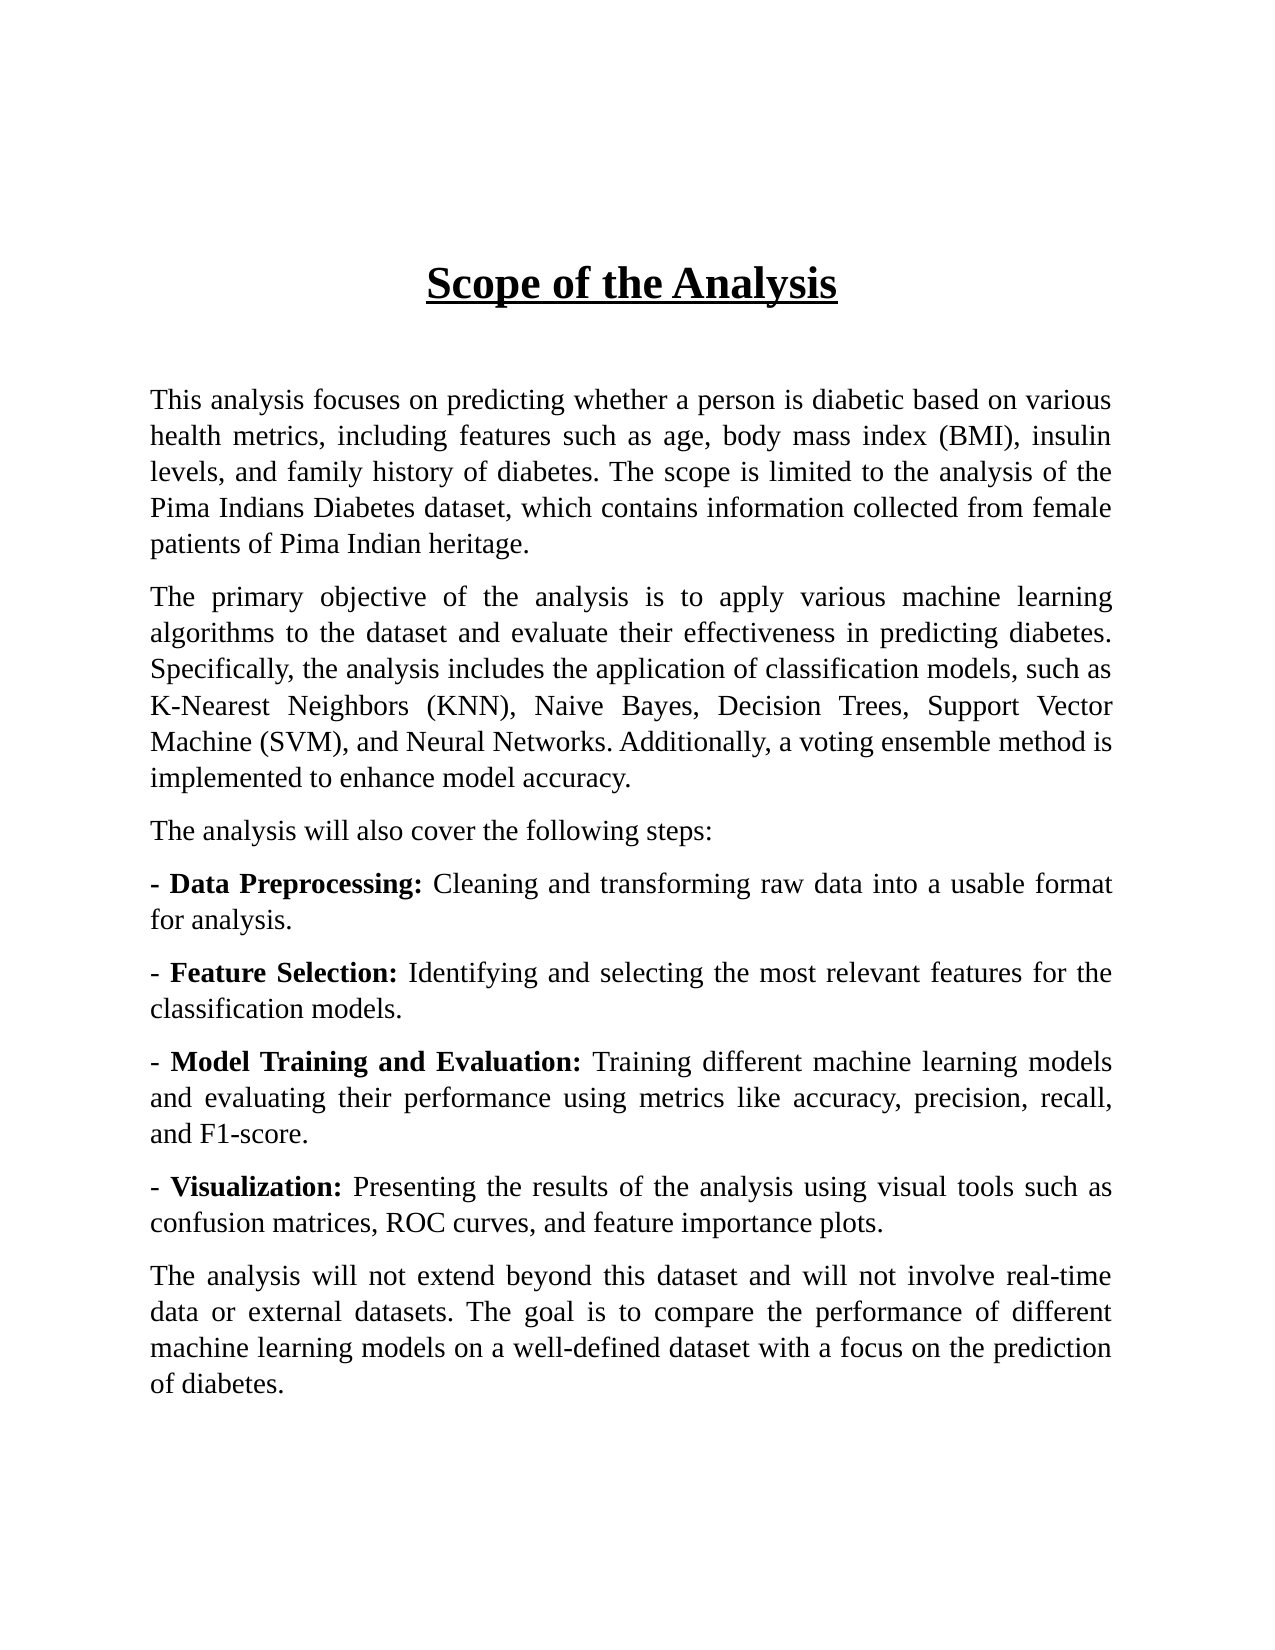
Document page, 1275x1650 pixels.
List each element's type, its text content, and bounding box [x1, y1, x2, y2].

text The analysis will not extend beyond this dataset and will not involve real-time data or external datasets. The goal is to compare the performance of different machine learning models on a well-defined dataset with a focus on the prediction of diabetes. [150, 1258, 1113, 1400]
text The primary objective of the analysis is to apply various machine learning algorithms to the dataset and evaluate their effectiveness in predicting diabetes. Specifically, the analysis includes the application of classification models, such as K-Nearest Neighbors (KNN), Naive Bayes, Decision Trees, Support Vector Machine (SVM), and Neural Networks. Additionally, a voting ensemble method is implemented to enhance model accuracy. [150, 579, 1113, 794]
text - Visualization: Presenting the results of the analysis using visual tools such as confusion matrices, ROC curves, and feature importance plots. [150, 1169, 1113, 1238]
text - Model Training and Evaluation: Training different machine learning models and evaluating their performance using metrics like accuracy, precision, recall, and F1-score. [150, 1044, 1113, 1149]
text The analysis will also cover the following steps: [150, 813, 1113, 846]
text Scope of the Analysis [150, 256, 1113, 308]
text This analysis focuses on predicting whether a person is diabetic based on various health metrics, including features such as age, body mass index (BMI), insulin levels, and family history of diabetes. The scope is limited to the analysis of the Pima Indians Diabetes dataset, which contains information collected from female patients of Pima Indian heritage. [150, 382, 1113, 560]
text - Feature Selection: Identifying and selecting the most relevant features for the classification models. [150, 955, 1113, 1024]
text - Data Preprocessing: Cleaning and transforming raw data into a usable format for analysis. [150, 866, 1113, 935]
